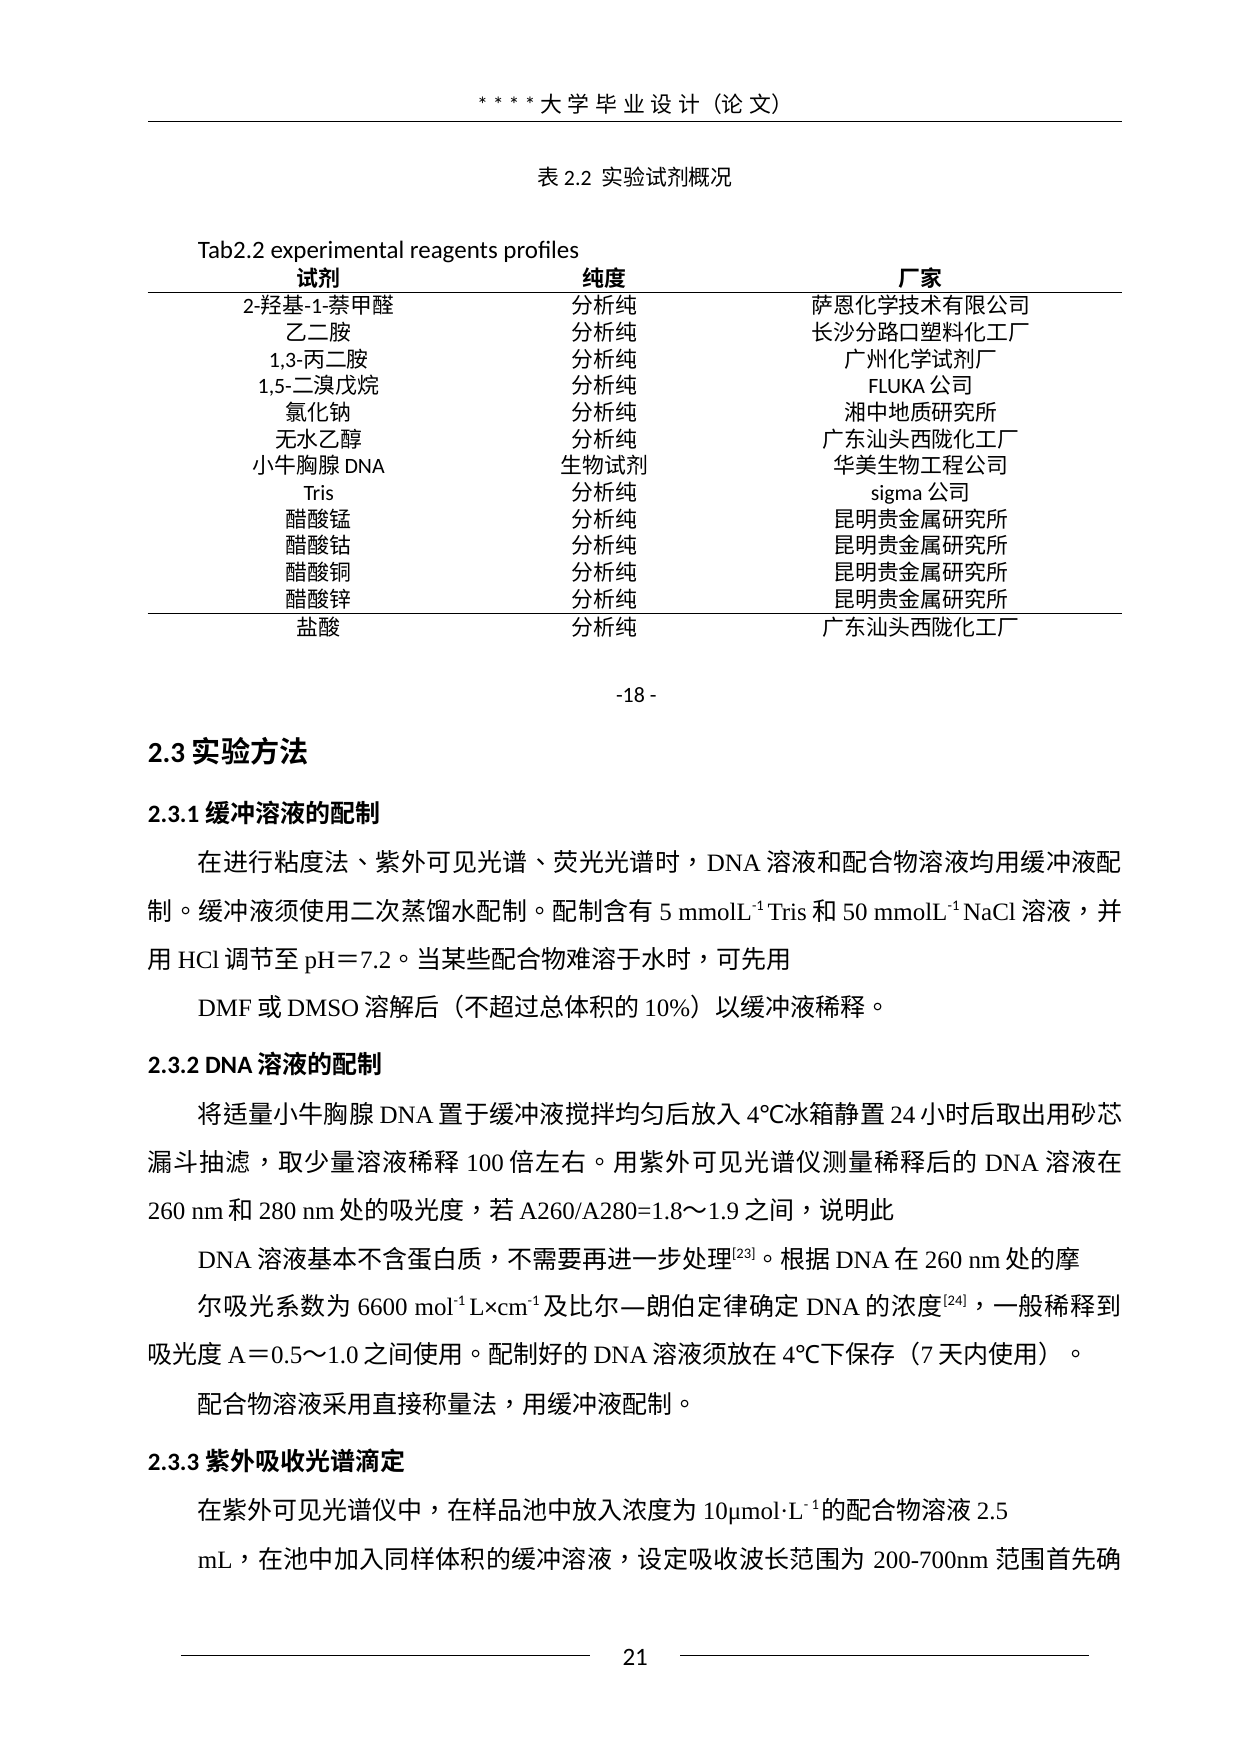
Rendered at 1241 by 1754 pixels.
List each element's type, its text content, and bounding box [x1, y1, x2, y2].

subtitle 2.3.1 缓冲溶液的配制 [148, 795, 1122, 829]
table_cell 分析纯 [489, 506, 719, 533]
table_cell 长沙分路口塑料化工厂 [719, 319, 1122, 346]
text 在进行粘度法、紫外可见光谱、荧光光谱时，DNA溶液和配合物溶液均用缓冲液配制。缓冲液须使用二次蒸馏水配制。配制含有5 mmolL-1 Tris和50 mmolL-1 NaCl溶液，并用HCl调节至pH＝7.2。当某些配合物难溶于水时，可先用 [148, 829, 1122, 974]
subtitle 2.3.2 DNA溶液的配制 [148, 1047, 1122, 1081]
table_cell 分析纯 [489, 426, 719, 453]
table_cell 醋酸锌 [148, 586, 489, 613]
table_cell 分析纯 [489, 586, 719, 613]
table_cell 无水乙醇 [148, 426, 489, 453]
table_cell 分析纯 [489, 399, 719, 426]
table_cell 萨恩化学技术有限公司 [719, 293, 1122, 319]
table_cell sigma公司 [719, 479, 1122, 506]
text DNA溶液基本不含蛋白质，不需要再进一步处理[23]。根据DNA在260 nm处的摩 [148, 1226, 1122, 1274]
table_cell 醋酸钴 [148, 533, 489, 559]
table_cell 醋酸锰 [148, 506, 489, 533]
table_cell FLUKA公司 [719, 373, 1122, 399]
table_cell 广东汕头西陇化工厂 [719, 426, 1122, 453]
subtitle 2.3 实验方法 [148, 732, 1122, 771]
text 将适量小牛胸腺DNA置于缓冲液搅拌均匀后放入4℃冰箱静置24小时后取出用砂芯漏斗抽滤，取少量溶液稀释100倍左右。用紫外可见光谱仪测量稀释后的DNA溶液在260 nm和280 nm处的吸光度，若A260/A280=1.8～1.9之间，说明此 [148, 1081, 1122, 1226]
table_cell 分析纯 [489, 559, 719, 586]
table_cell 1,3-丙二胺 [148, 346, 489, 373]
table_cell 广东汕头西陇化工厂 [719, 614, 1122, 640]
table_header 试剂 [148, 265, 489, 292]
table_cell 昆明贵金属研究所 [719, 506, 1122, 533]
text 在紫外可见光谱仪中，在样品池中放入浓度为10μmol·L- 1的配合物溶液2.5 [148, 1478, 1122, 1526]
text DMF或DMSO溶解后（不超过总体积的10%）以缓冲液稀释。 [148, 974, 1122, 1023]
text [148, 1526, 1122, 1574]
table_cell 分析纯 [489, 614, 719, 640]
table_cell 湘中地质研究所 [719, 399, 1122, 426]
table_cell 昆明贵金属研究所 [719, 533, 1122, 559]
table_cell 醋酸铜 [148, 559, 489, 586]
table_cell 广州化学试剂厂 [719, 346, 1122, 373]
table_cell 分析纯 [489, 346, 719, 373]
table_cell 分析纯 [489, 293, 719, 319]
table_cell 1,5-二溴戊烷 [148, 373, 489, 399]
table_header 厂家 [719, 265, 1122, 292]
table_cell 昆明贵金属研究所 [719, 559, 1122, 586]
table_cell 小牛胸腺DNA [148, 453, 489, 479]
table_cell 分析纯 [489, 479, 719, 506]
text Tab2.2 experimental reagents profiles [148, 217, 1122, 265]
table_cell 2-羟基-1-萘甲醛 [148, 293, 489, 319]
table_cell 分析纯 [489, 533, 719, 559]
subtitle 2.3.3 紫外吸收光谱滴定 [148, 1443, 1122, 1478]
text 尔吸光系数为6600 mol-1 L×cm-1及比尔—朗伯定律确定DNA的浓度[24]，一般稀释到吸光度A＝0.5～1.0之间使用。配制好的DNA溶液须放在4℃下保存（7天内使用）。 [148, 1274, 1122, 1371]
text -18 - [150, 659, 1122, 707]
text 表2.2 实验试剂概况 [148, 159, 1122, 192]
table_cell 华美生物工程公司 [719, 453, 1122, 479]
table_header 纯度 [489, 265, 719, 292]
table_cell 盐酸 [148, 614, 489, 640]
table_cell 乙二胺 [148, 319, 489, 346]
table_cell 生物试剂 [489, 453, 719, 479]
table_cell 氯化钠 [148, 399, 489, 426]
table_cell 分析纯 [489, 373, 719, 399]
table_cell 分析纯 [489, 319, 719, 346]
table_cell 昆明贵金属研究所 [719, 586, 1122, 613]
text 配合物溶液采用直接称量法，用缓冲液配制。 [148, 1371, 1122, 1419]
table_cell Tris [148, 479, 489, 506]
